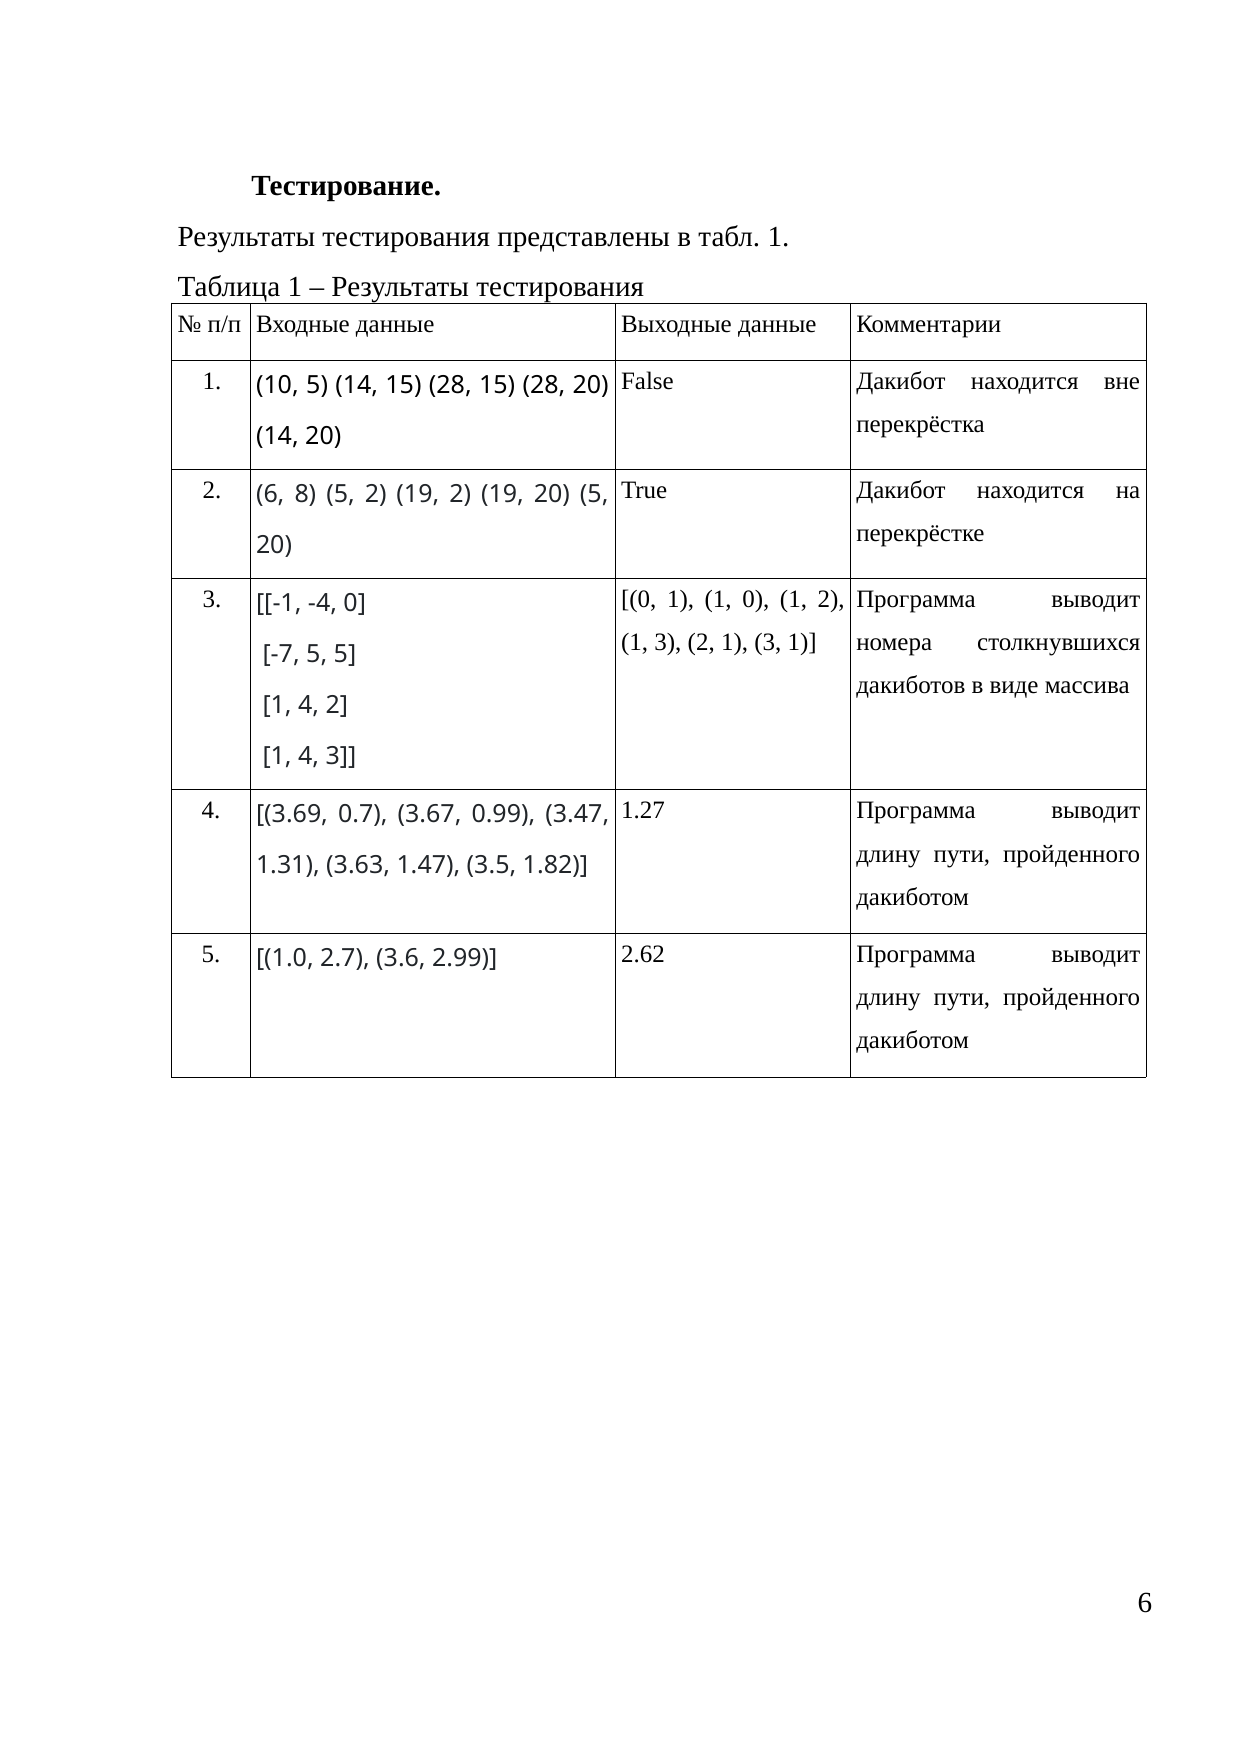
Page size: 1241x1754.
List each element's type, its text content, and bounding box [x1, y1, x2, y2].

table_cell [(1.0, 2.7), (3.6, 2.99)] [251, 934, 615, 1077]
table_cell (6, 8) (5, 2) (19, 2) (19, 20) (5, 20) [251, 470, 615, 578]
table_cell 4. [172, 790, 250, 933]
table_header № п/п [172, 304, 250, 360]
table_cell False [616, 361, 850, 469]
table_cell Программа выводит номера столкнувшихся дакиботов в виде массива [851, 579, 1146, 789]
table_cell [[-1, -4, 0] [-7, 5, 5] [1, 4, 2] [1, 4, 3]] [251, 579, 615, 789]
table_cell 1. [172, 361, 250, 469]
table_cell 3. [172, 579, 250, 789]
table_cell [(3.69, 0.7), (3.67, 0.99), (3.47, 1.31), (3.63, 1.47), (3.5, 1.82)] [251, 790, 615, 933]
text Таблица 1 – Результаты тестирования [177, 269, 1152, 303]
table_cell Дакибот находится вне перекрёстка [851, 361, 1146, 469]
table_cell 2. [172, 470, 250, 578]
subtitle Тестирование. [177, 168, 1152, 202]
table_cell 1.27 [616, 790, 850, 933]
table_header Входные данные [251, 304, 615, 360]
table_cell Программа выводит длину пути, пройденного дакиботом [851, 934, 1146, 1077]
table_cell Дакибот находится на перекрёстке [851, 470, 1146, 578]
table_cell True [616, 470, 850, 578]
text Результаты тестирования представлены в табл. 1. [177, 219, 1152, 252]
table_cell Программа выводит длину пути, пройденного дакиботом [851, 790, 1146, 933]
table_header Выходные данные [616, 304, 850, 360]
table_header Комментарии [851, 304, 1146, 360]
table_cell 5. [172, 934, 250, 1077]
table_cell [(0, 1), (1, 0), (1, 2), (1, 3), (2, 1), (3, 1)] [616, 579, 850, 789]
table_cell (10, 5) (14, 15) (28, 15) (28, 20) (14, 20) [251, 361, 615, 469]
table_cell 2.62 [616, 934, 850, 1077]
